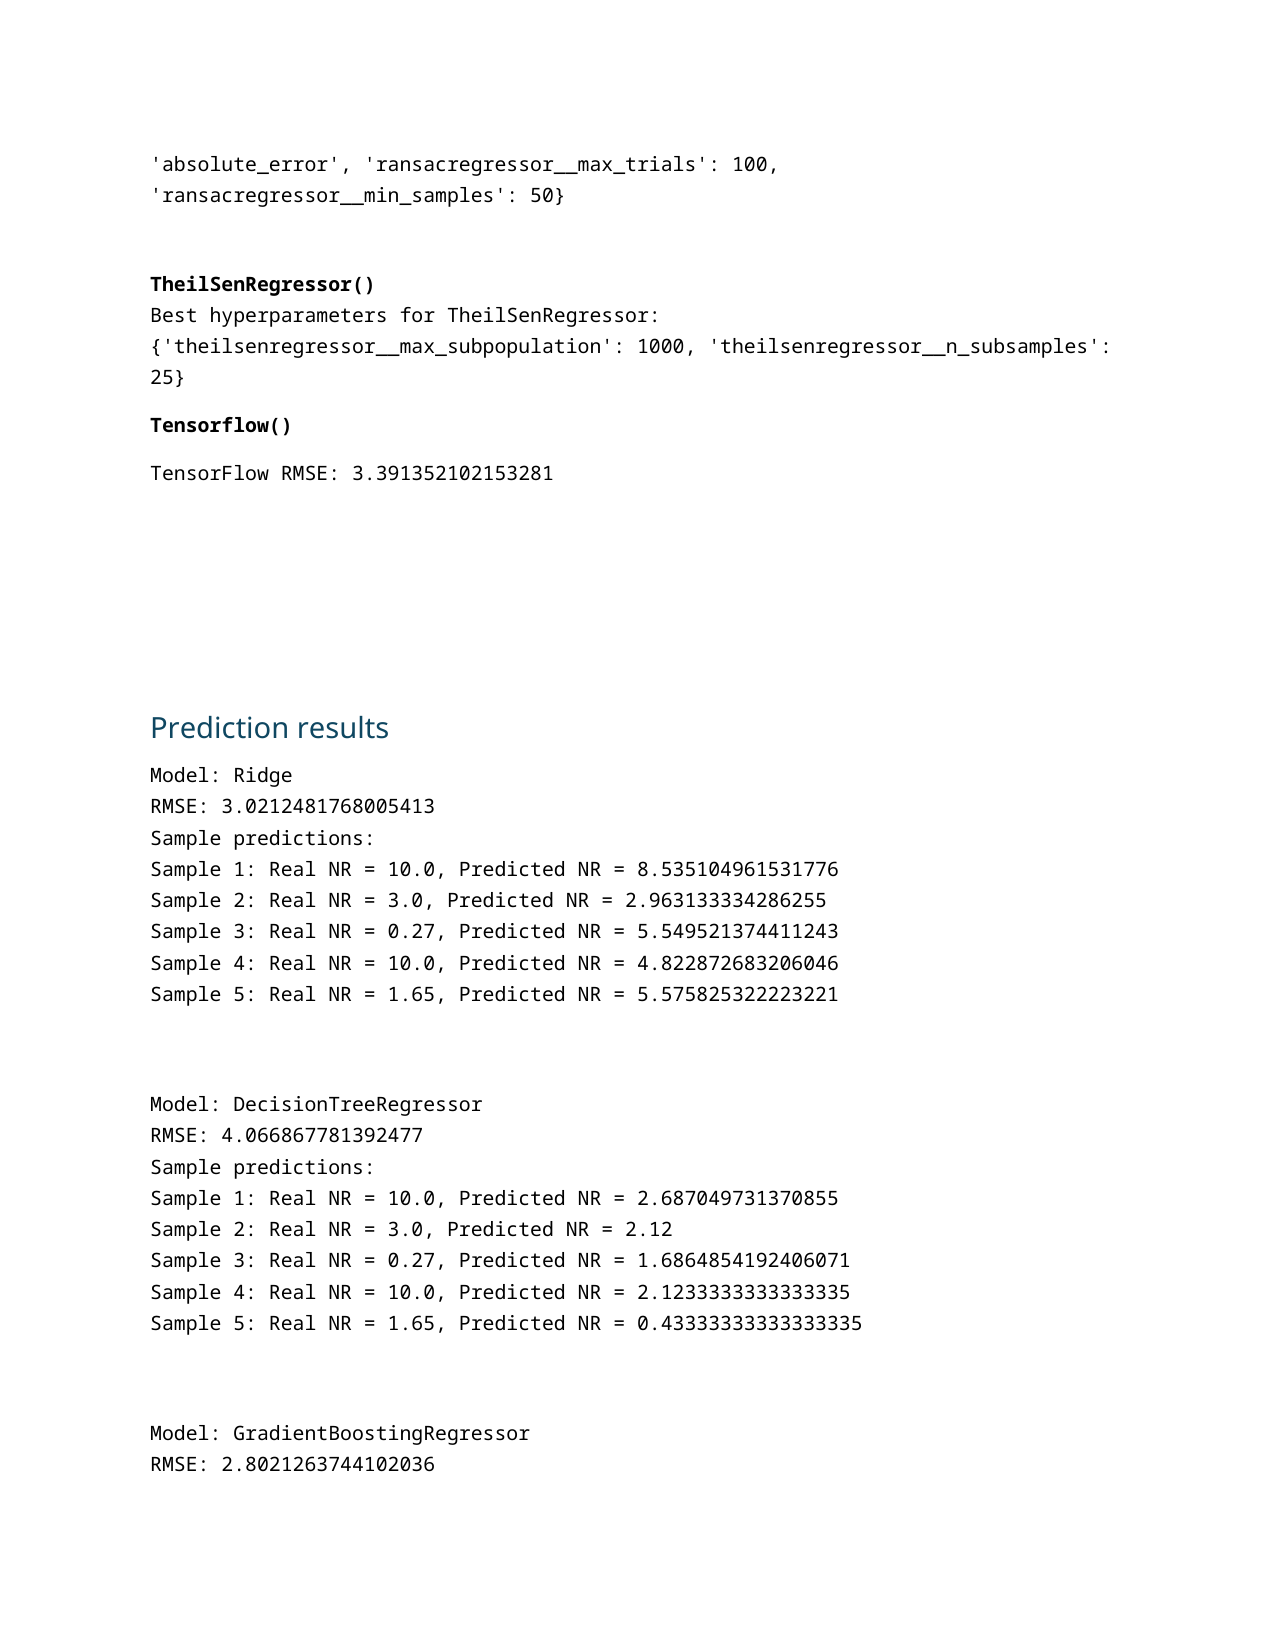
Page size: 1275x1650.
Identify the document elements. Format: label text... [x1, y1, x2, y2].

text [150, 150, 1125, 248]
text Tensorflow() [150, 411, 1125, 438]
text TensorFlow RMSE: 3.391352102153281 [150, 459, 1125, 486]
subtitle Prediction results [150, 707, 1125, 747]
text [150, 761, 1125, 1478]
text TheilSenRegressor() Best hyperparameters for TheilSenRegressor: {'theilsenregressor__max_subpopulation': 1000, 'theilsenregressor__n_subsamples': 25} [150, 270, 1125, 391]
